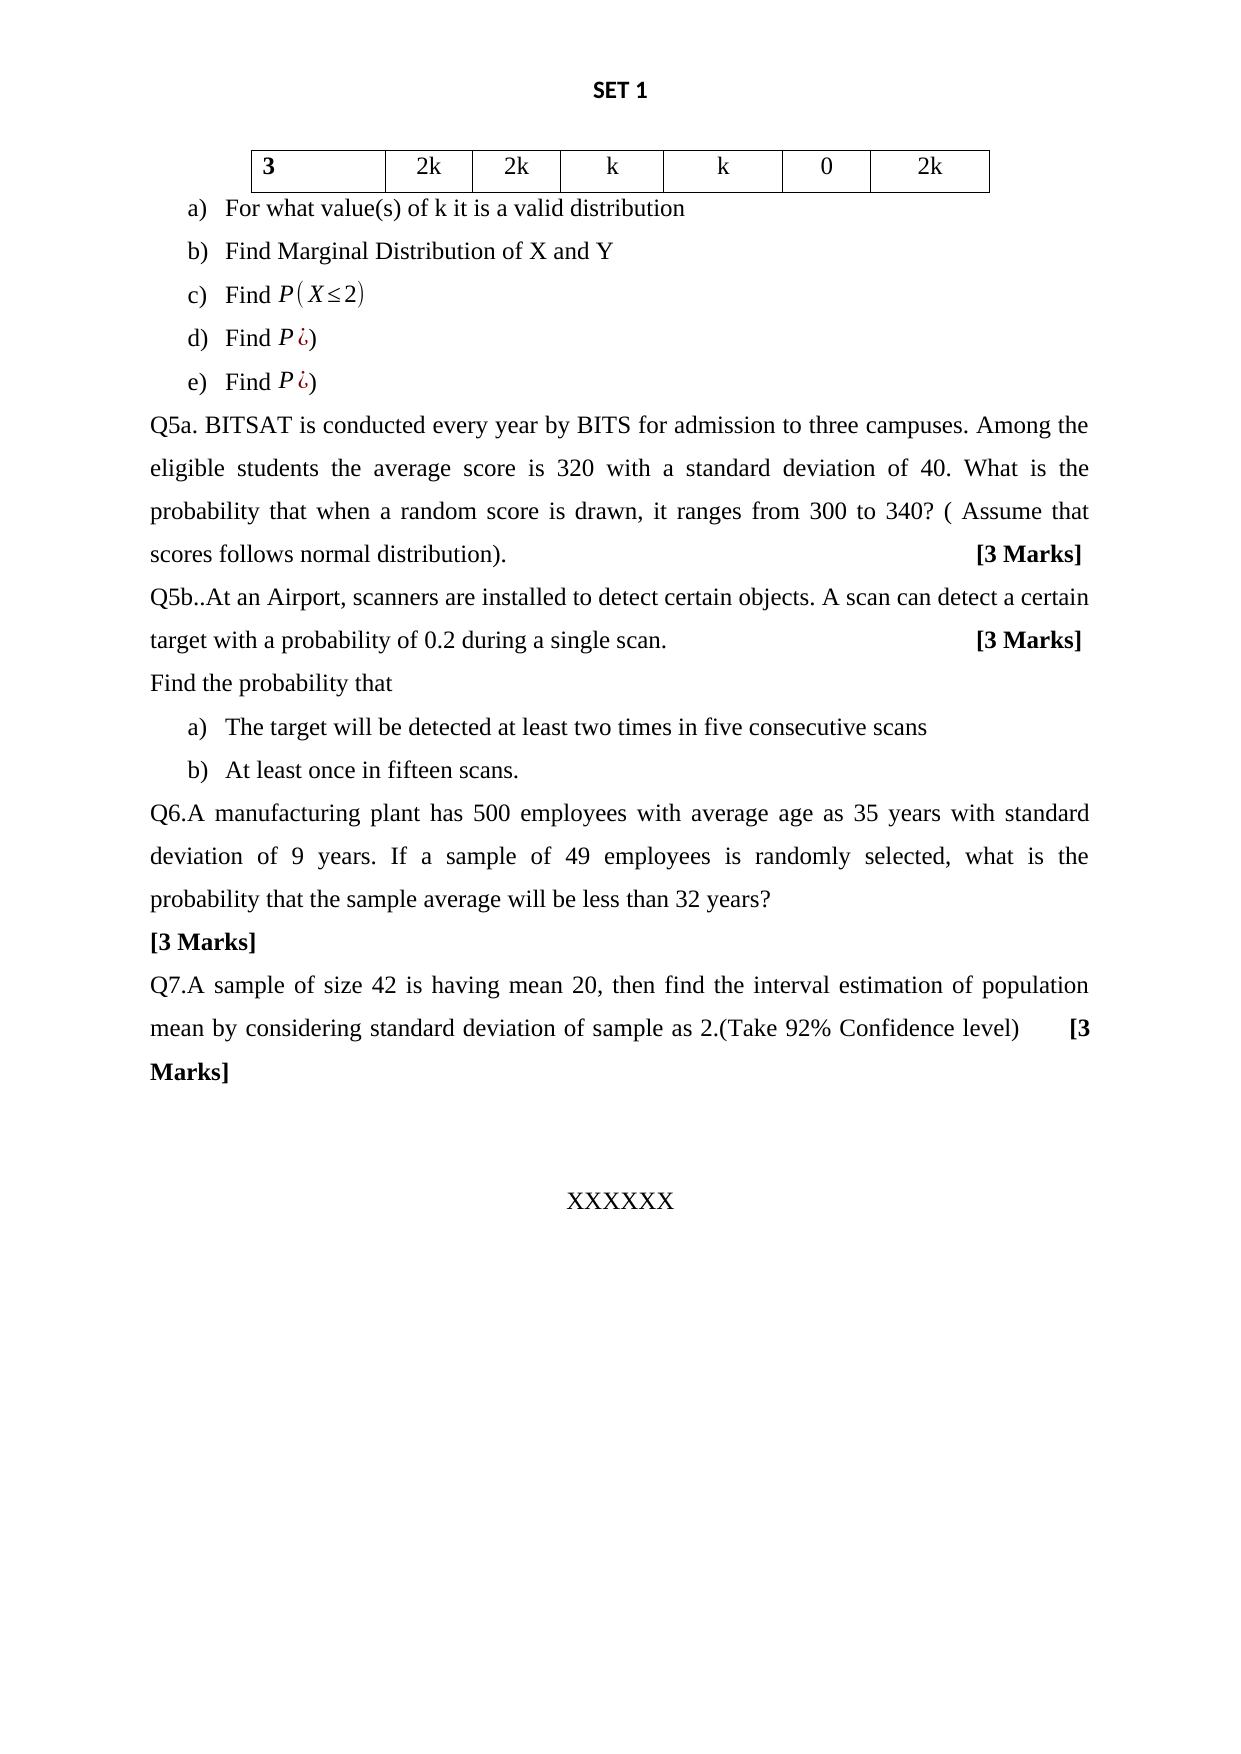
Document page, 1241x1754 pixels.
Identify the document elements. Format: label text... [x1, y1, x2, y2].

text XXXXXX [150, 1186, 1090, 1215]
table_cell 3 [252, 151, 385, 192]
table_cell k [561, 151, 663, 192]
table_cell k [664, 151, 782, 192]
text Q7.A sample of size 42 is having mean 20, then find the interval estimation of population mean by considering standard deviation of sample as 2.(Take 92% Confidence level) [3 Marks] [150, 970, 1090, 1085]
text Find the probability that [150, 668, 1090, 697]
list For what value(s) of k it is a valid distribution [187, 193, 1090, 222]
list The target will be detected at least two times in five consecutive scans [187, 712, 1090, 740]
list Find Marginal Distribution of X and Y [187, 236, 1090, 265]
text Q5b..At an Airport, scanners are installed to detect certain objects. A scan can detect a certain target with a probability of 0.2 during a single scan. [3 Marks] [150, 582, 1090, 654]
list Find [187, 279, 1090, 309]
text Q5a. BITSAT is conducted every year by BITS for admission to three campuses. Among the eligible students the average score is 320 with a standard deviation of 40. What is the probability that when a random score is drawn, it ranges from 300 to 340? ( Assume that scores follows normal distribution). [3 Marks] [150, 410, 1090, 568]
table_cell 0 [783, 151, 870, 192]
list Find ) [187, 323, 1090, 352]
table_cell 2k [386, 151, 472, 192]
list At least once in fifteen scans. [187, 755, 1090, 783]
table_cell 2k [871, 151, 989, 192]
table_cell 2k [473, 151, 560, 192]
list Find ) [187, 367, 1090, 395]
text Q6.A manufacturing plant has 500 employees with average age as 35 years with standard deviation of 9 years. If a sample of 49 employees is randomly selected, what is the probability that the sample average will be less than 32 years? [3 Marks] [150, 798, 1090, 956]
